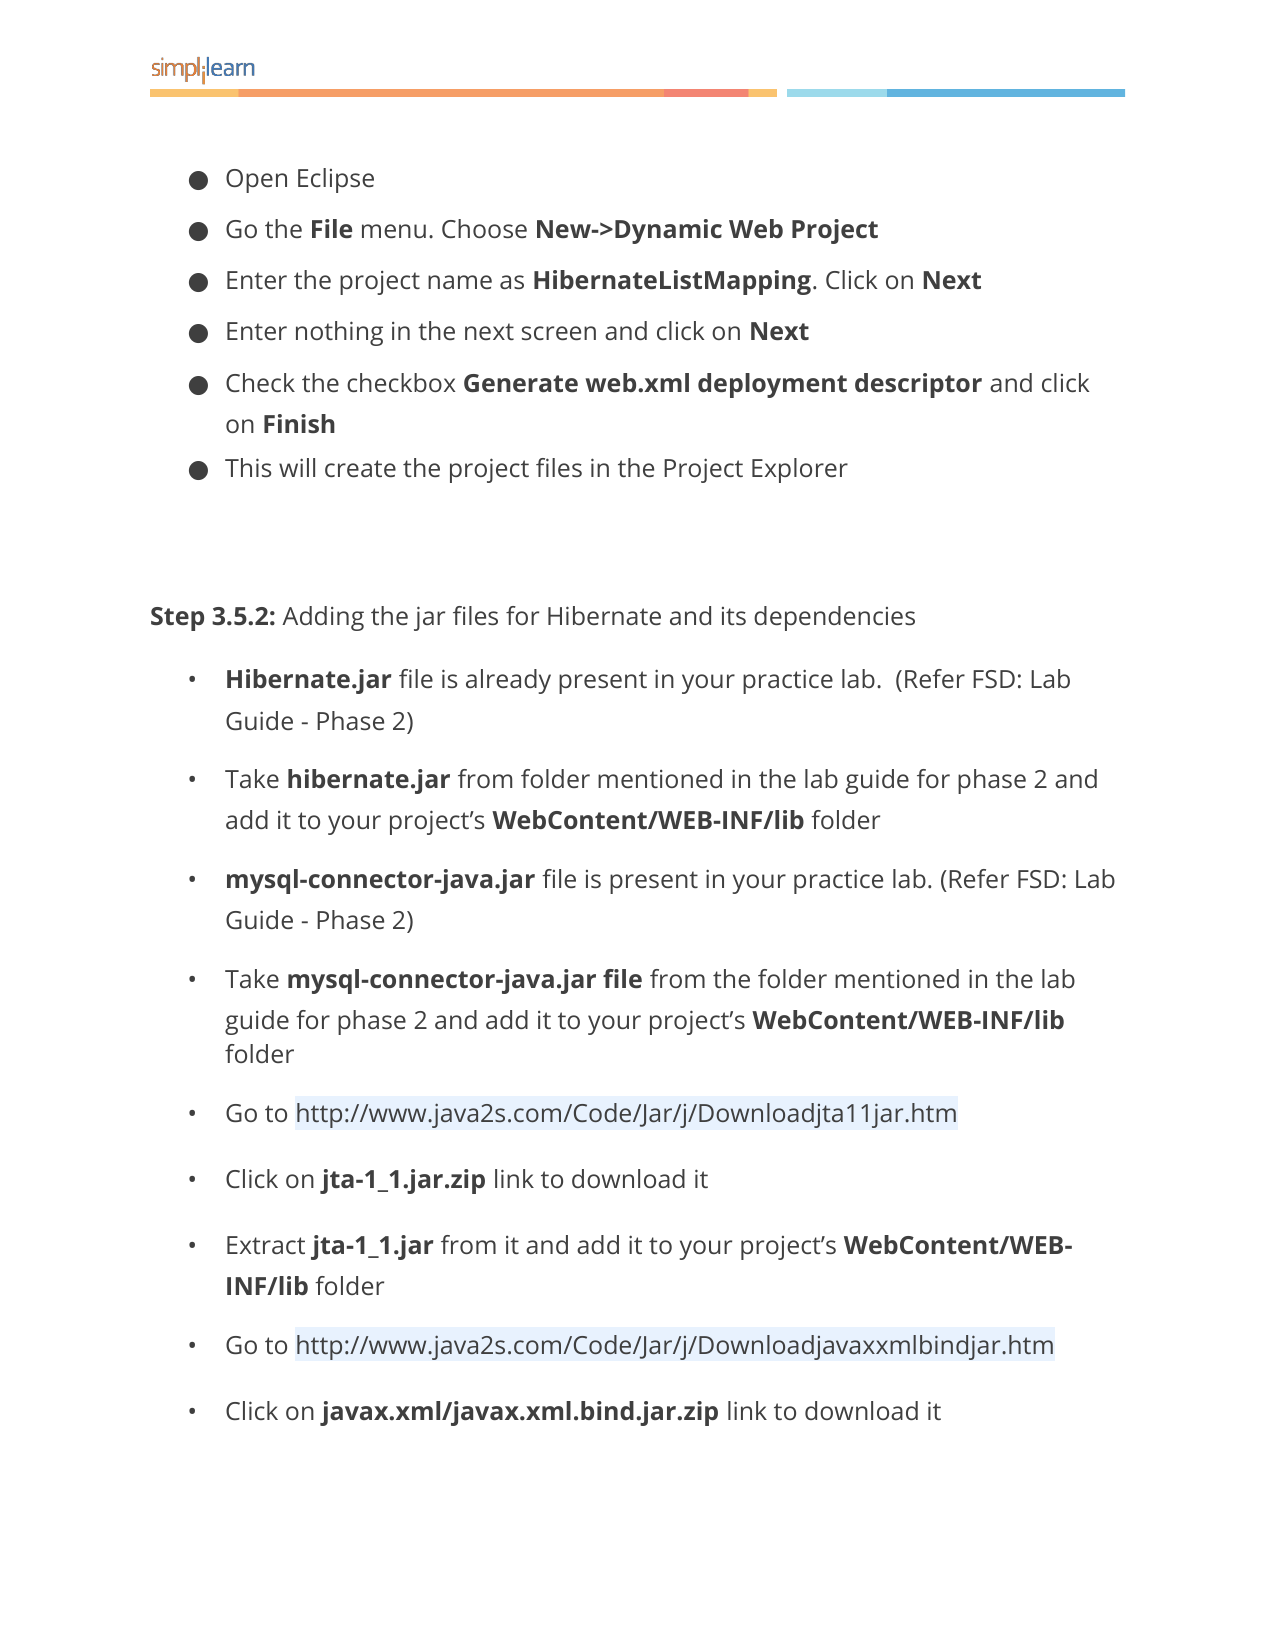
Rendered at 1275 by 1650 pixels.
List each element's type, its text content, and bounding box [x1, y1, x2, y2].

list Enter the project name as HibernateListMapping. Click on Next [187, 252, 1125, 304]
picture [150, 52, 1125, 97]
list Take mysql-connector-java.jar file from the folder mentioned in the lab guide for phase 2 and add it to your project’s WebContent/WEB-INF/lib folder [187, 952, 1125, 1071]
list Go the File menu. Choose New->Dynamic Web Project [187, 201, 1125, 252]
list Take hibernate.jar from folder mentioned in the lab guide for phase 2 and add it to your project’s WebContent/WEB-INF/lib folder [187, 752, 1125, 837]
list Click on jta-1_1.jar.zip link to download it [187, 1151, 1125, 1203]
list Enter nothing in the next screen and click on Next [187, 304, 1125, 355]
list mysql-connector-java.jar file is present in your practice lab. (Refer FSD: Lab Guide - Phase 2) [187, 852, 1125, 937]
list Check the checkbox Generate web.xml deployment descriptor and click on Finish [187, 355, 1125, 440]
list This will create the project files in the Project Explorer [187, 440, 1125, 492]
list Go to http://www.java2s.com/Code/Jar/j/Downloadjavaxxmlbindjar.htm [187, 1317, 1125, 1368]
list Click on javax.xml/javax.xml.bind.jar.zip link to download it [187, 1383, 1125, 1434]
list Open Eclipse [187, 150, 1125, 201]
text Step 3.5.2: Adding the jar files for Hibernate and its dependencies [150, 598, 1125, 632]
list Extract jta-1_1.jar from it and add it to your project’s WebContent/WEB-INF/lib folder [187, 1217, 1125, 1302]
list Hibernate.jar file is already present in your practice lab. (Refer FSD: Lab Guide - Phase 2) [187, 652, 1125, 737]
list Go to http://www.java2s.com/Code/Jar/j/Downloadjta11jar.htm [187, 1086, 1125, 1137]
